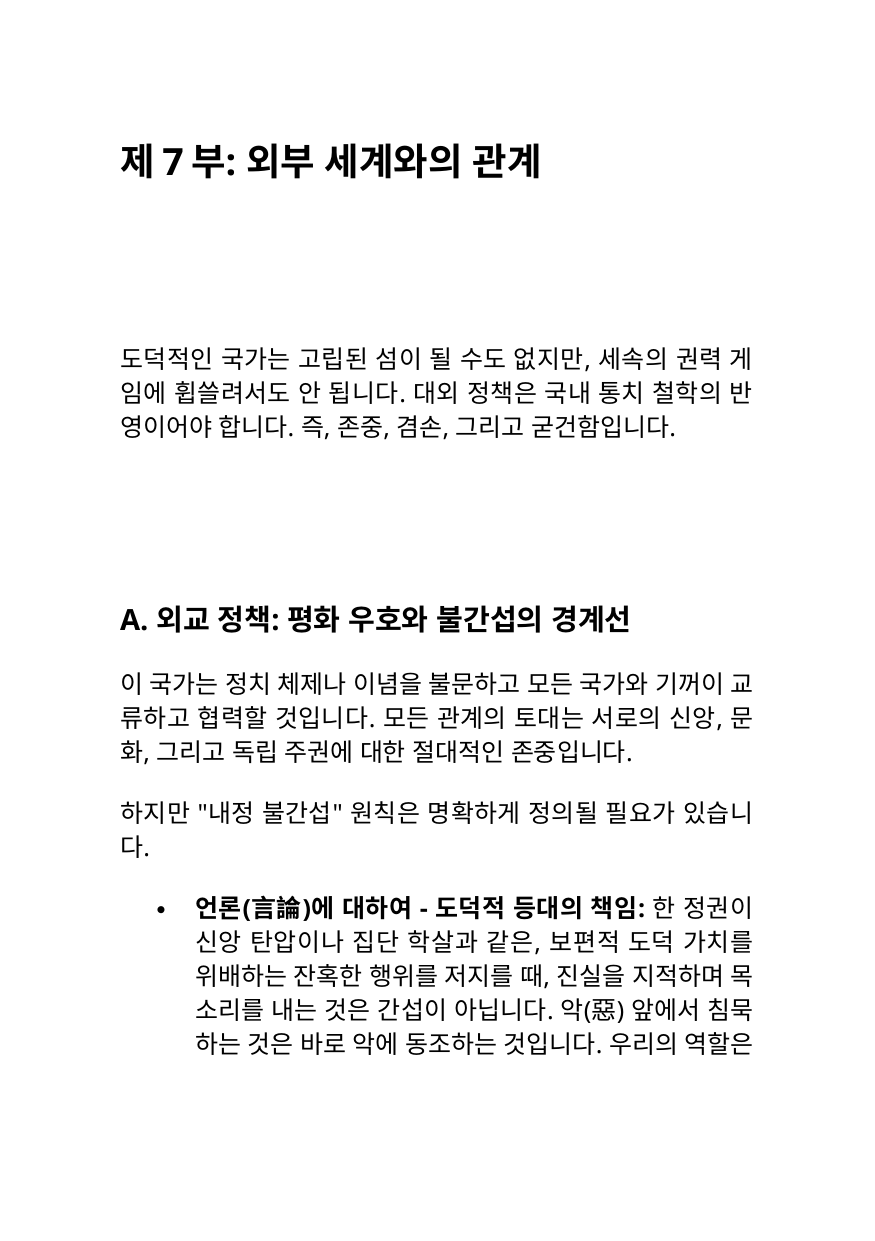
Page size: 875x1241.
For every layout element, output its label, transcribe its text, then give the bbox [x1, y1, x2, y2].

text 이 국가는 정치 체제나 이념을 불문하고 모든 국가와 기꺼이 교류하고 협력할 것입니다. 모든 관계의 토대는 서로의 신앙, 문화, 그리고 독립 주권에 대한 절대적인 존중입니다. [120, 666, 754, 768]
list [157, 891, 754, 1061]
text A. 외교 정책: 평화 우호와 불간섭의 경계선 [120, 599, 754, 639]
text 하지만 "내정 불간섭" 원칙은 명확하게 정의될 필요가 있습니다. [120, 796, 754, 864]
text 도덕적인 국가는 고립된 섬이 될 수도 없지만, 세속의 권력 게임에 휩쓸려서도 안 됩니다. 대외 정책은 국내 통치 철학의 반영이어야 합니다. 즉, 존중, 겸손, 그리고 굳건함입니다. [120, 342, 754, 444]
subtitle 제7부: 외부 세계와의 관계 [120, 135, 754, 186]
